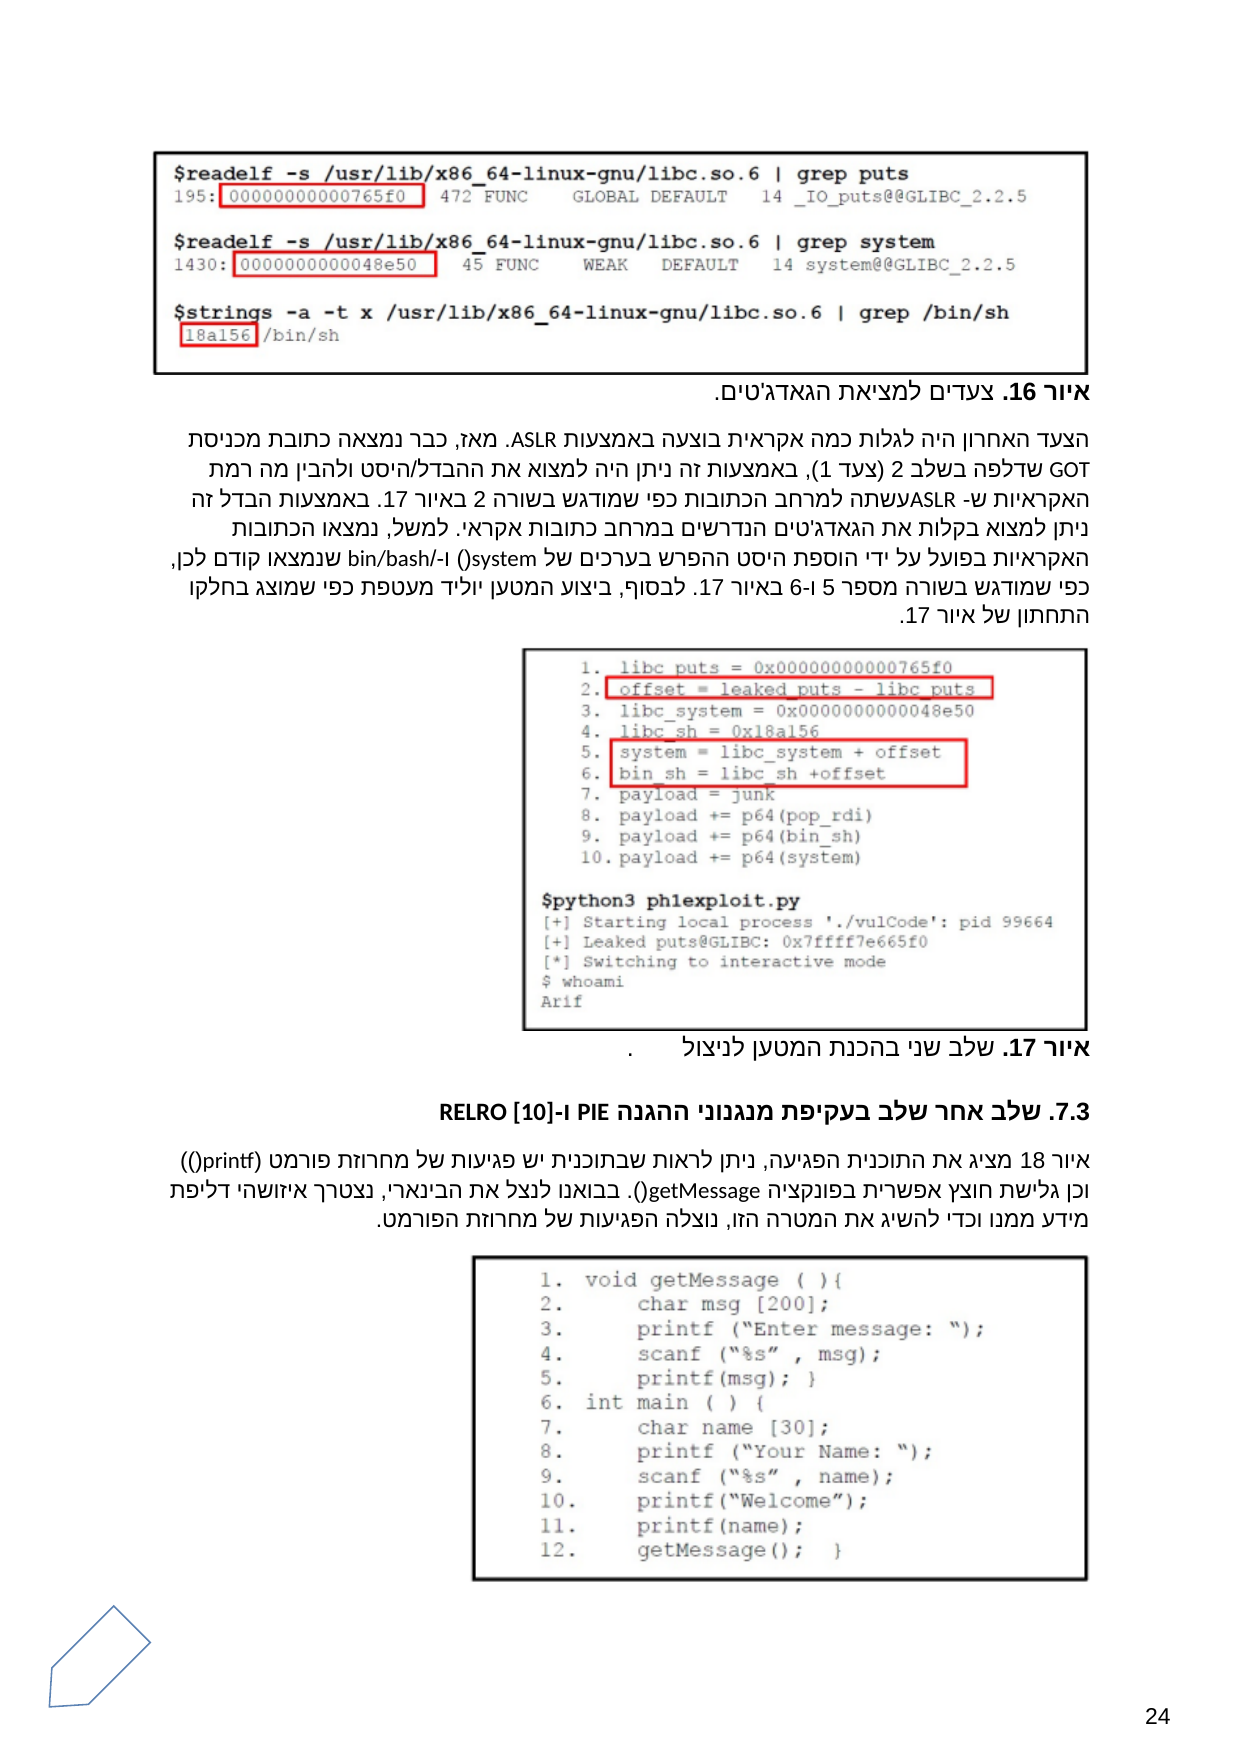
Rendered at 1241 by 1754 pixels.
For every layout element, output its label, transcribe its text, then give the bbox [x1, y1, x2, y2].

picture [151, 150, 1090, 375]
text הצעד האחרון היה לגלות כמה אקראית בוצעה באמצעות ASLR. מאז, כבר נמצאה כתובת מכניסת GOT שדלפה בשלב 2 (צעד 1), באמצעות זה ניתן היה למצוא את ההבדל/היסט ולהבין מה רמת האקראיות ש- ASLRעשתה למרחב הכתובות כפי שמודגש בשורה 2 באיור 17. באמצעות הבדל זה ניתן למצוא בקלות את הגאדג'טים הנדרשים במרחב כתובות אקראי. למשל, נמצאו הכתובות האקראיות בפועל על ידי הוספת היסט ההפרש בערכים של system() ו-/bin/bash שנמצאו קודם לכן, כפי שמודגש בשורה מספר 5 ו-6 באיור 17. לבסוף, ביצוע המטען יוליד מעטפת כפי שמוצג בחלקו התחתון של איור 17. [150, 425, 1090, 629]
text איור 17. שלב שני בהכנת המטען לניצול . [150, 1032, 1090, 1061]
text איור 18 מציג את התוכנית הפגיעה, ניתן לראות שבתוכנית יש פגיעות של מחרוזת פורמט (printf()) וכן גלישת חוצץ אפשרית בפונקציה getMessage(). בבואנו לנצל את הבינארי, נצטרך איזושהי דליפת מידע ממנו וכדי להשיג את המטרה הזו, נוצלה הפגיעות של מחרוזת הפורמט. [150, 1146, 1090, 1233]
text 7.3. שלב אחר שלב בעקיפת מנגנוני ההגנה PIE ו-RELRO [10] [150, 1096, 1090, 1127]
picture [519, 647, 1090, 1031]
picture [465, 1251, 1091, 1585]
